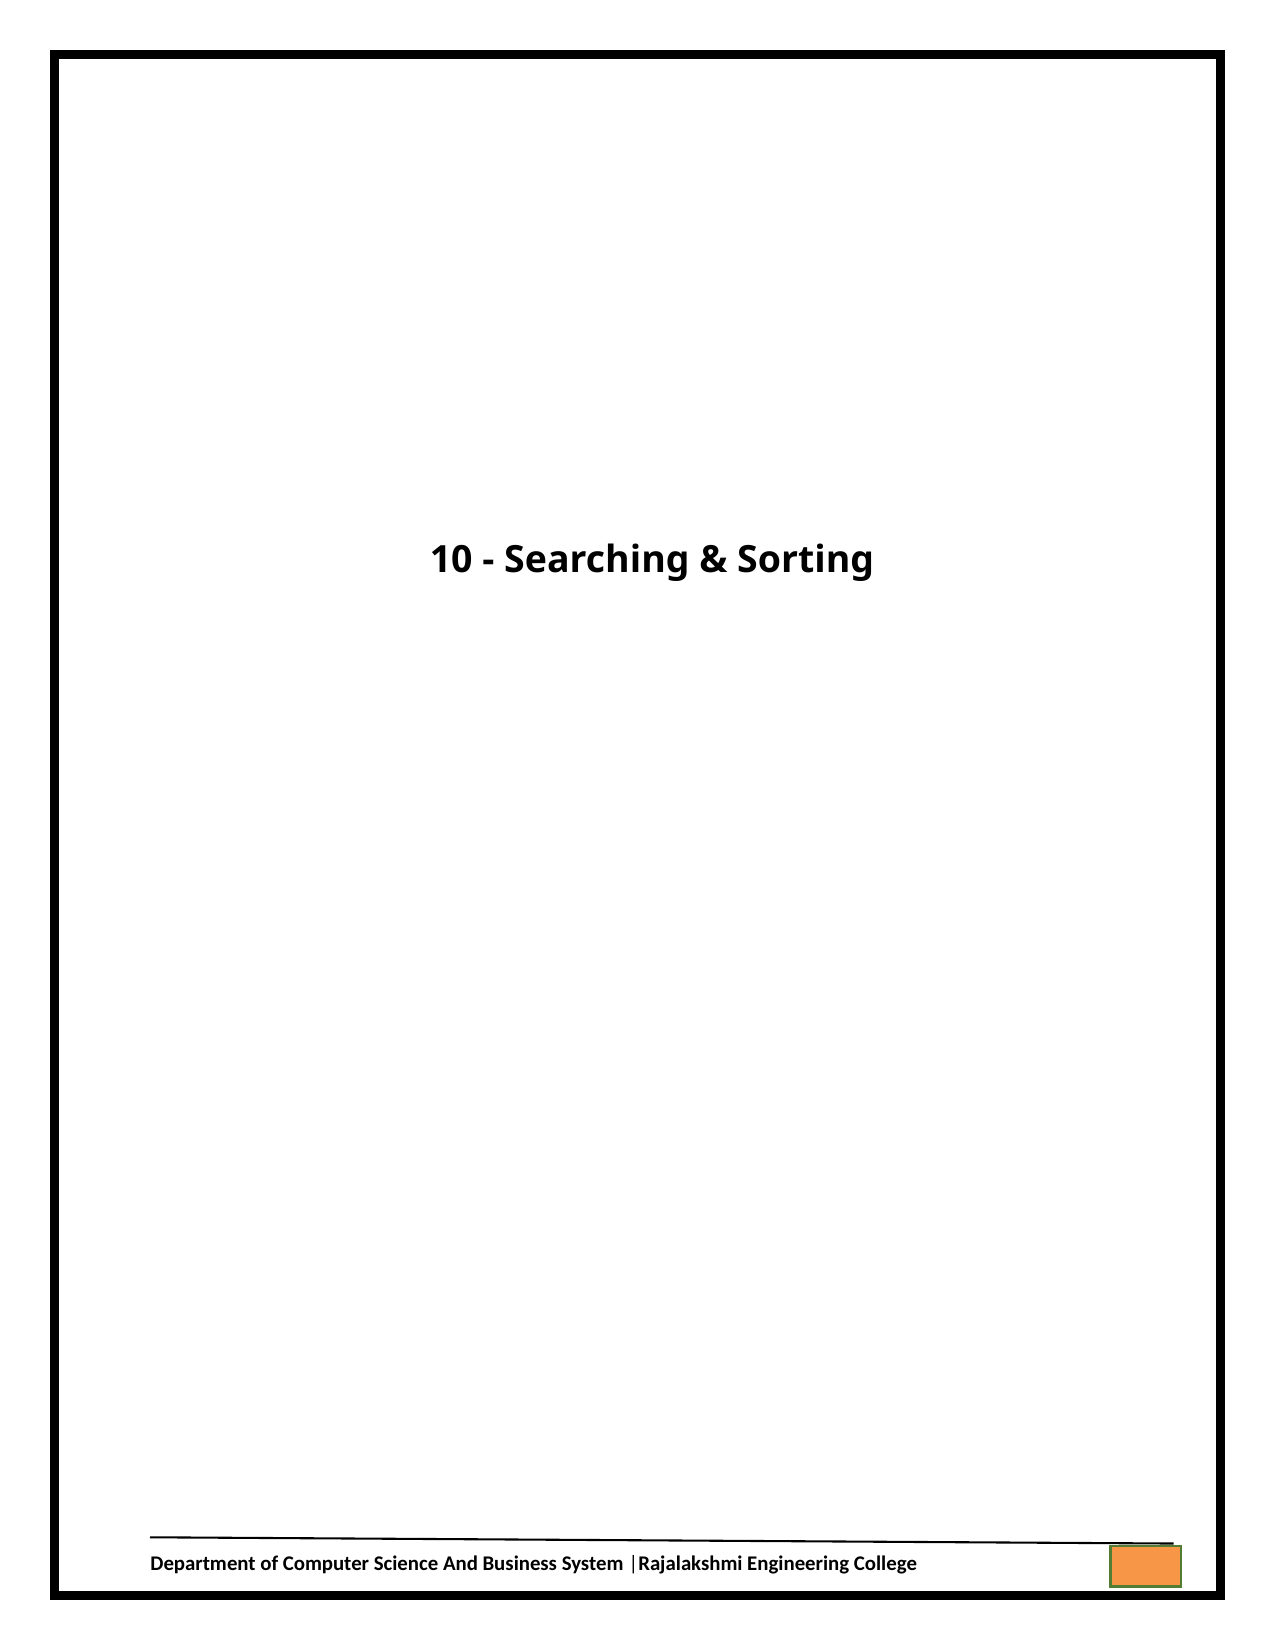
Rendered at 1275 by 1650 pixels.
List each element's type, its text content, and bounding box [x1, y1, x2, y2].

text 10 - Searching & Sorting [150, 532, 874, 583]
